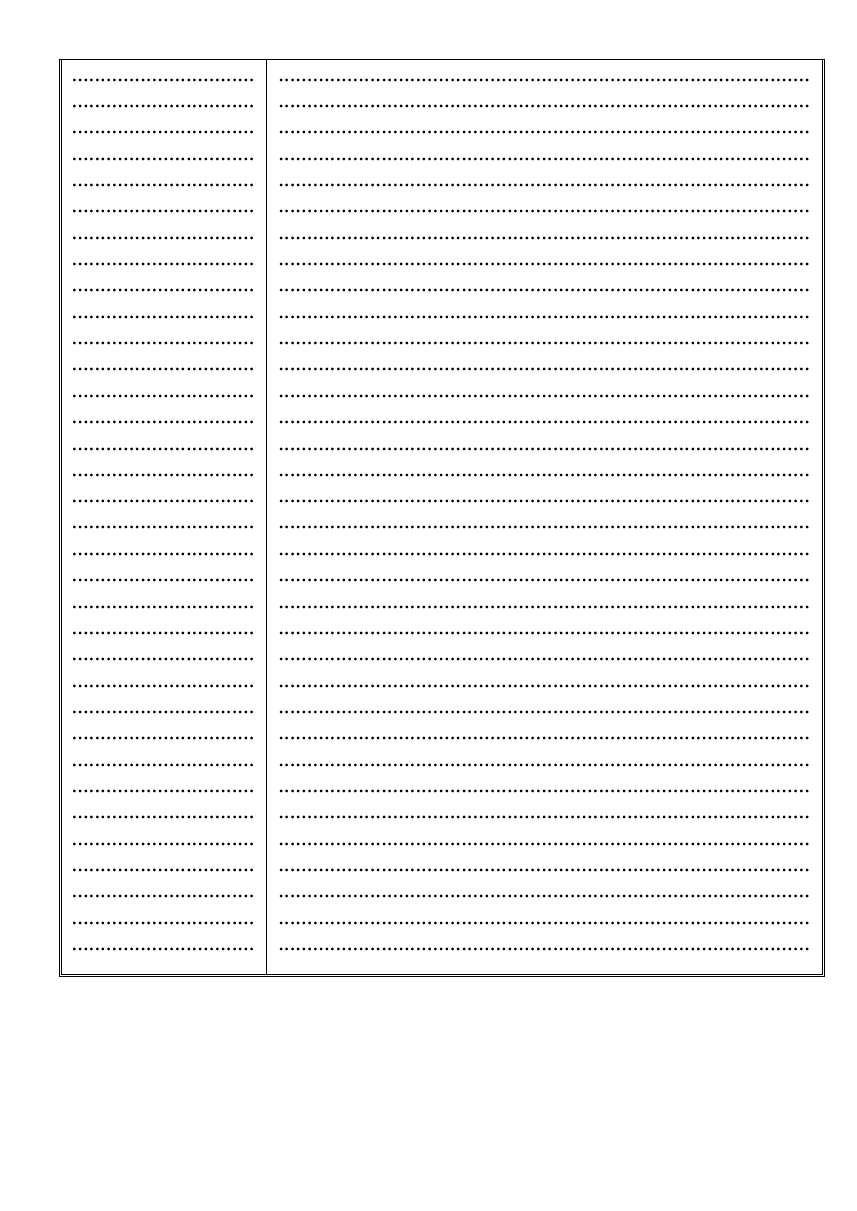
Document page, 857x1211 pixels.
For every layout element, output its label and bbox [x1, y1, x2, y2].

table_cell [62, 60, 266, 973]
table_cell [267, 60, 822, 973]
